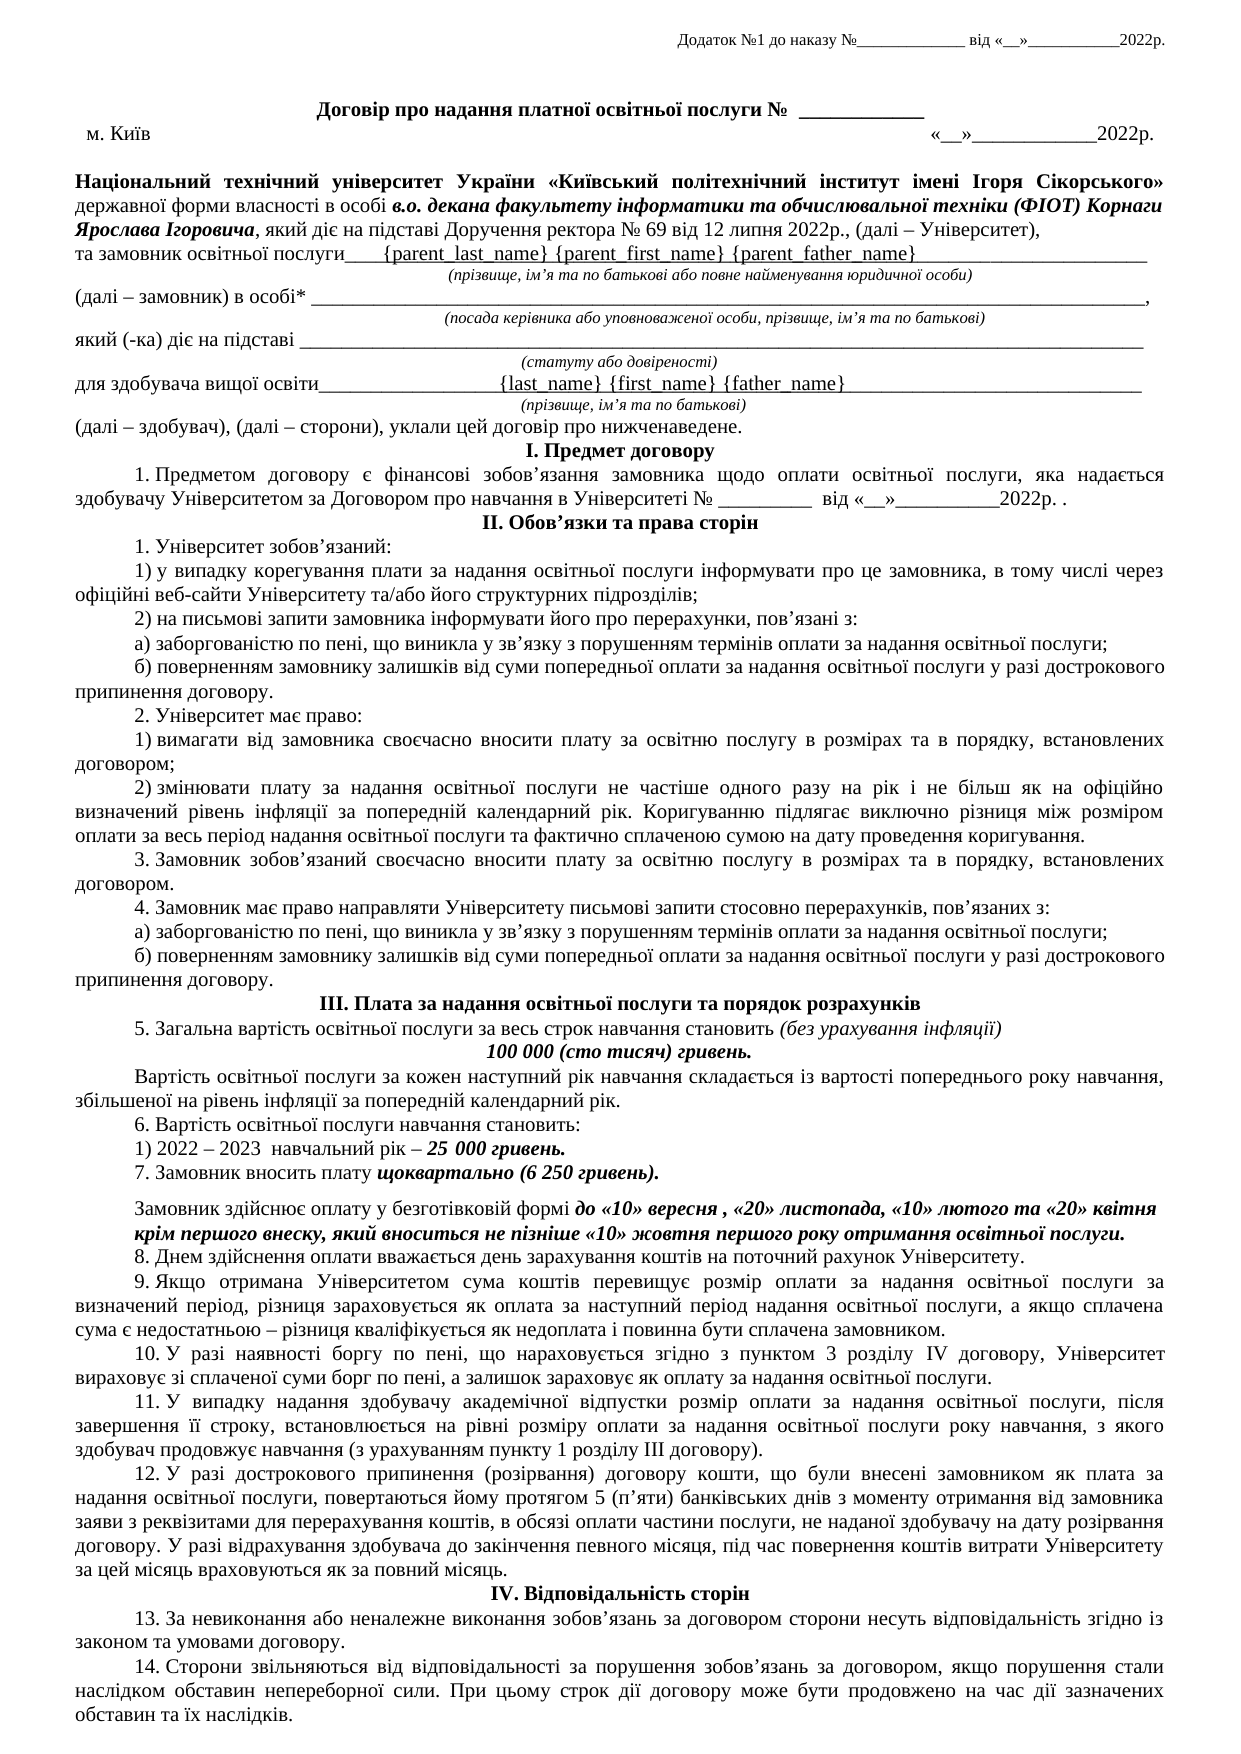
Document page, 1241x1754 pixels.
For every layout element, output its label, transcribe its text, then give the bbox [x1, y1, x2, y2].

text 4. Замовник має право направляти Університету письмові запити стосовно перерахунків, пов’язаних з: [75, 895, 1165, 919]
text 3. Замовник зобов’язаний своєчасно вносити плату за освітню послугу в розмірах та в порядку, встановлених договором. [75, 847, 1165, 895]
text 1) 2022 – 2023 навчальний рік ‒ 25 000 гривень. [75, 1136, 1165, 1160]
text який (-ка) діє на підставі _________________________________________________________________________________ [75, 327, 1165, 351]
text (посада керівника або уповноваженої особи, прізвище, ім’я та по батькові) [75, 308, 1165, 327]
text 1) вимагати від замовника своєчасно вносити плату за освітню послугу в розмірах та в порядку, встановлених договором; [75, 727, 1165, 775]
text Додаток №1 до наказу №_____________ від «__»___________2022р. [75, 29, 1165, 49]
text 2) змінювати плату за надання освітньої послуги не частіше одного разу на рік і не більш як на офіційно визначений рівень інфляції за попередній календарний рік. Коригуванню підлягає виключно різниця між розміром оплати за весь період надання освітньої послуги та фактично сплаченою сумою на дату проведення коригування. [75, 775, 1165, 847]
text а) заборгованістю по пені, що виникла у зв’язку з порушенням термінів оплати за надання освітньої послуги; [75, 630, 1165, 654]
text 12. У разі дострокового припинення (розірвання) договору кошти, що були внесені замовником як плата за надання освітньої послуги, повертаються йому протягом 5 (п’яти) банківських днів з моменту отримання від замовника заяви з реквізитами для перерахування коштів, в обсязі оплати частини послуги, не наданої здобувачу на дату розірвання договору. У разі відрахування здобувача до закінчення певного місяця, під час повернення коштів витрати Університету за цей місяць враховуються як за повний місяць. [75, 1461, 1165, 1581]
text 2) на письмові запити замовника інформувати його про перерахунки, пов’язані з: [75, 606, 1165, 630]
text 9. Якщо отримана Університетом сума коштів перевищує розмір оплати за надання освітньої послуги за визначений період, різниця зараховується як оплата за наступний період надання освітньої послуги, а якщо сплачена сума є недостатньою – різниця кваліфікується як недоплата і повинна бути сплачена замовником. [75, 1268, 1165, 1341]
text 7. Замовник вносить плату щоквартально (6 250 гривень). [75, 1160, 1165, 1184]
table_header «__»____________2022р. [616, 121, 1165, 149]
text 5. Загальна вартість освітньої послуги за весь строк навчання становить (без урахування інфляції) [75, 1015, 1165, 1039]
text (статуту або довіреності) [75, 351, 1165, 371]
text 1. Предметом договору є фінансові зобов’язання замовника щодо оплати освітньої послуги, яка надається здобувачу Університетом за Договором про навчання в Університеті № _________ від «__»__________2022р. . [75, 462, 1165, 510]
text 10. У разі наявності боргу по пені, що нараховується згідно з пунктом 3 розділу IV договору, Університет вираховує зі сплаченої суми борг по пені, а залишок зараховує як оплату за надання освітньої послуги. [75, 1341, 1165, 1389]
text І. Предмет договору [75, 438, 1165, 462]
text б) поверненням замовнику залишків від суми попередньої оплати за надання освітньої послуги у разі дострокового припинення договору. [75, 654, 1165, 703]
text (далі – замовник) в особі* ________________________________________________________________________________, [75, 284, 1165, 308]
text для здобувача вищої освіти_______________________________________________________________________________ [75, 371, 1165, 395]
text 6. Вартість освітньої послуги навчання становить: [75, 1112, 1165, 1136]
text 13. За невиконання або неналежне виконання зобов’язань за договором сторони несуть відповідальність згідно із законом та умовами договору. [75, 1605, 1165, 1653]
text Національний технічний університет України «Київський політехнічний інститут імені Ігоря Сікорського» державної форми власності в особі в.о. декана факультету інформатики та обчислювальної техніки (ФІОТ) Корнаги Ярослава Ігоровича, який діє на підставі Доручення ректора № 69 від 12 липня 2022р., (далі – Університет), [75, 169, 1165, 241]
text крім першого внеску, який вноситься не пізніше «10» жовтня першого року отримання освітньої послуги. [75, 1220, 1165, 1244]
text (далі – здобувач), (далі – сторони), уклали цей договір про нижченаведене. [75, 414, 1165, 438]
text та замовник освітньої послуги_____________________________________________________________________________ [75, 241, 1165, 265]
text ІІІ. Плата за надання освітньої послуги та порядок розрахунків [75, 991, 1165, 1015]
text 100 000 (сто тисяч) гривень. [75, 1039, 1165, 1063]
text ІІ. Обов’язки та права сторін [75, 510, 1165, 534]
text 2. Університет має право: [75, 703, 1165, 727]
text 14. Сторони звільняються від відповідальності за порушення зобов’язань за договором, якщо порушення стали наслідком обставин непереборної сили. При цьому строк дії договору може бути продовжено на час дії зазначених обставин та їх наслідків. [75, 1653, 1165, 1726]
text 1. Університет зобов’язаний: [75, 534, 1165, 558]
table_header м. Київ [75, 121, 616, 149]
text 11. У випадку надання здобувачу академічної відпустки розмір оплати за надання освітньої послуги, після завершення її строку, встановлюється на рівні розміру оплати за надання освітньої послуги року навчання, з якого здобувач продовжує навчання (з урахуванням пункту 1 розділу ІІІ договору). [75, 1389, 1165, 1461]
text IV. Відповідальність сторін [75, 1581, 1165, 1605]
text (прізвище, ім’я та по батькові) [75, 395, 1165, 414]
text 8. Днем здійснення оплати вважається день зарахування коштів на поточний рахунок Університету. [75, 1244, 1165, 1268]
text 1) у випадку корегування плати за надання освітньої послуги інформувати про це замовника, в тому числі через офіційні веб-сайти Університету та/або його структурних підрозділів; [75, 558, 1165, 606]
text б) поверненням замовнику залишків від суми попередньої оплати за надання освітньої послуги у разі дострокового припинення договору. [75, 943, 1165, 991]
text а) заборгованістю по пені, що виникла у зв’язку з порушенням термінів оплати за надання освітньої послуги; [75, 919, 1165, 943]
text (прізвище, ім’я та по батькові або повне найменування юридичної особи) [75, 265, 1165, 284]
text Договір про надання платної освітньої послуги № ____________ [75, 97, 1165, 121]
text Замовник здійснює оплату у безготівковій формі до «10» вересня , «20» листопада, «10» лютого та «20» квітня [75, 1196, 1165, 1220]
text Вартість освітньої послуги за кожен наступний рік навчання складається із вартості попереднього року навчання, збільшеної на рівень інфляції за попередній календарний рік. [75, 1063, 1165, 1112]
